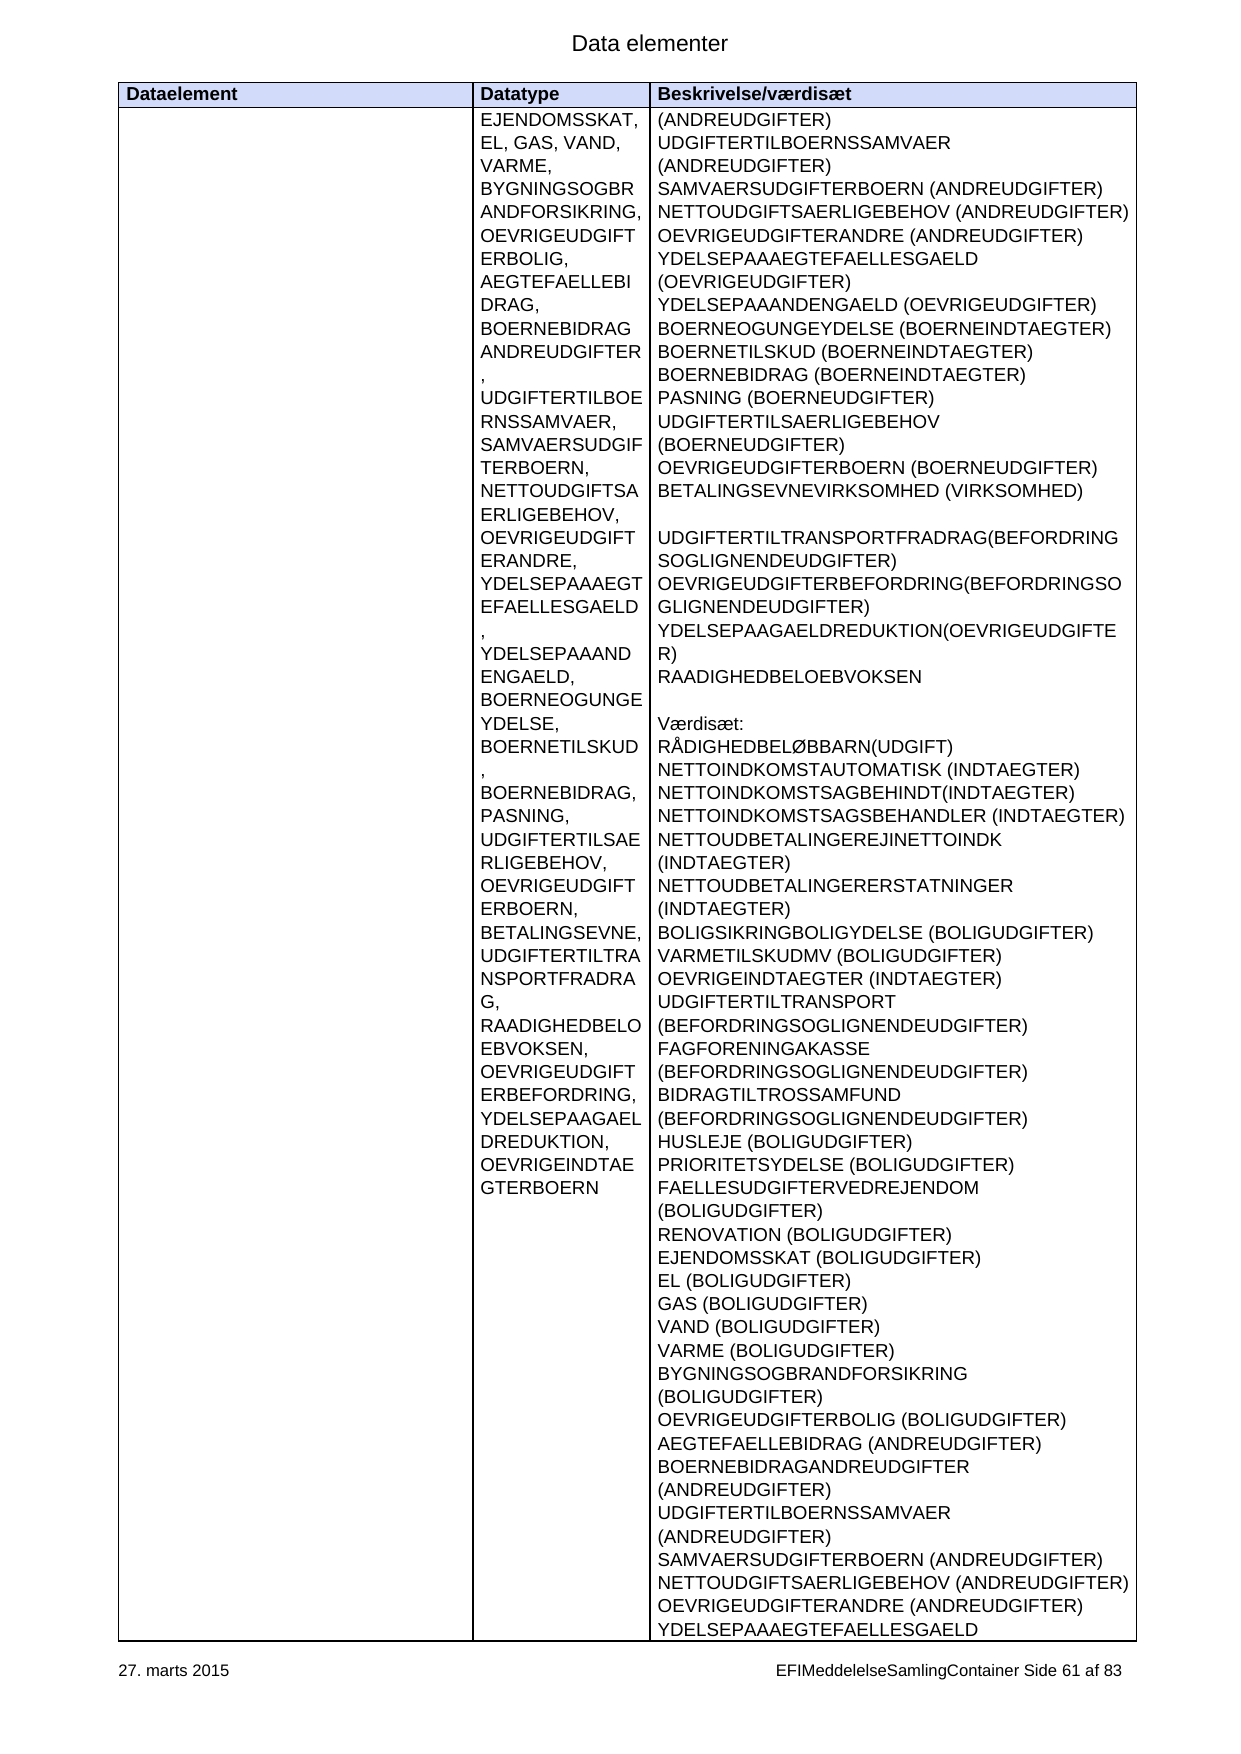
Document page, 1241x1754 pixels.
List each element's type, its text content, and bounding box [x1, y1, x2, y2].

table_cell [651, 108, 1136, 1640]
table_header Dataelement [119, 83, 472, 107]
table_header Datatype [474, 83, 649, 107]
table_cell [474, 108, 649, 1640]
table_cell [119, 108, 472, 1640]
table_header Beskrivelse/værdisæt [651, 83, 1136, 107]
